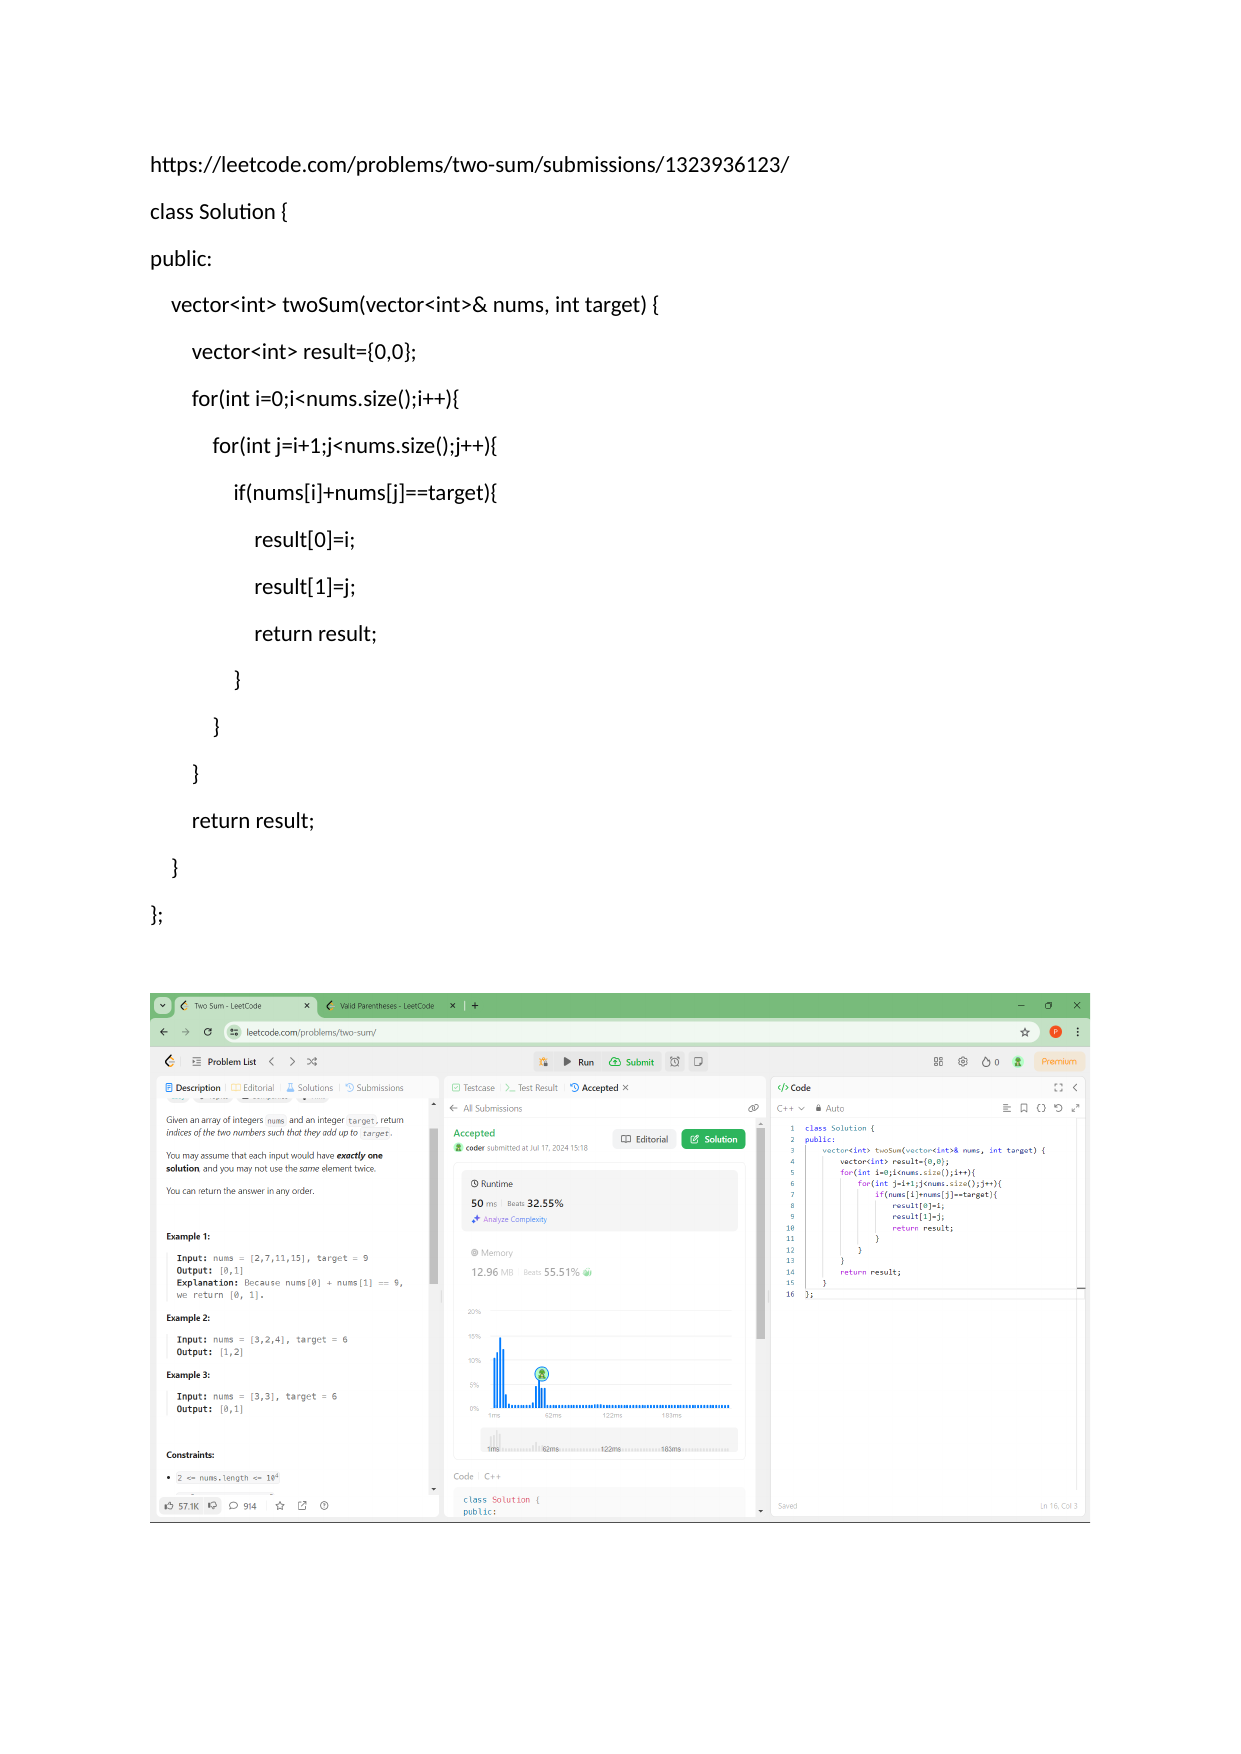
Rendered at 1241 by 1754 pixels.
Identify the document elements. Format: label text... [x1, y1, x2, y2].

text vector<int> result={0,0}; [150, 337, 1090, 366]
text if(nums[i]+nums[j]==target){ [150, 478, 1090, 506]
text result[0]=i; [150, 525, 1090, 553]
text } [150, 712, 1090, 741]
text }; [150, 900, 1090, 928]
text return result; [150, 619, 1090, 647]
text for(int i=0;i<nums.size();i++){ [150, 384, 1090, 412]
text result[1]=j; [150, 572, 1090, 600]
text https://leetcode.com/problems/two-sum/submissions/1323936123/ [150, 150, 1090, 178]
text class Solution { [150, 197, 1090, 225]
text } [150, 853, 1090, 881]
text for(int j=i+1;j<nums.size();j++){ [150, 431, 1090, 459]
picture [150, 993, 1091, 1523]
text } [150, 759, 1090, 787]
text return result; [150, 806, 1090, 834]
text } [150, 666, 1090, 694]
text vector<int> twoSum(vector<int>& nums, int target) { [150, 291, 1090, 319]
text public: [150, 244, 1090, 272]
